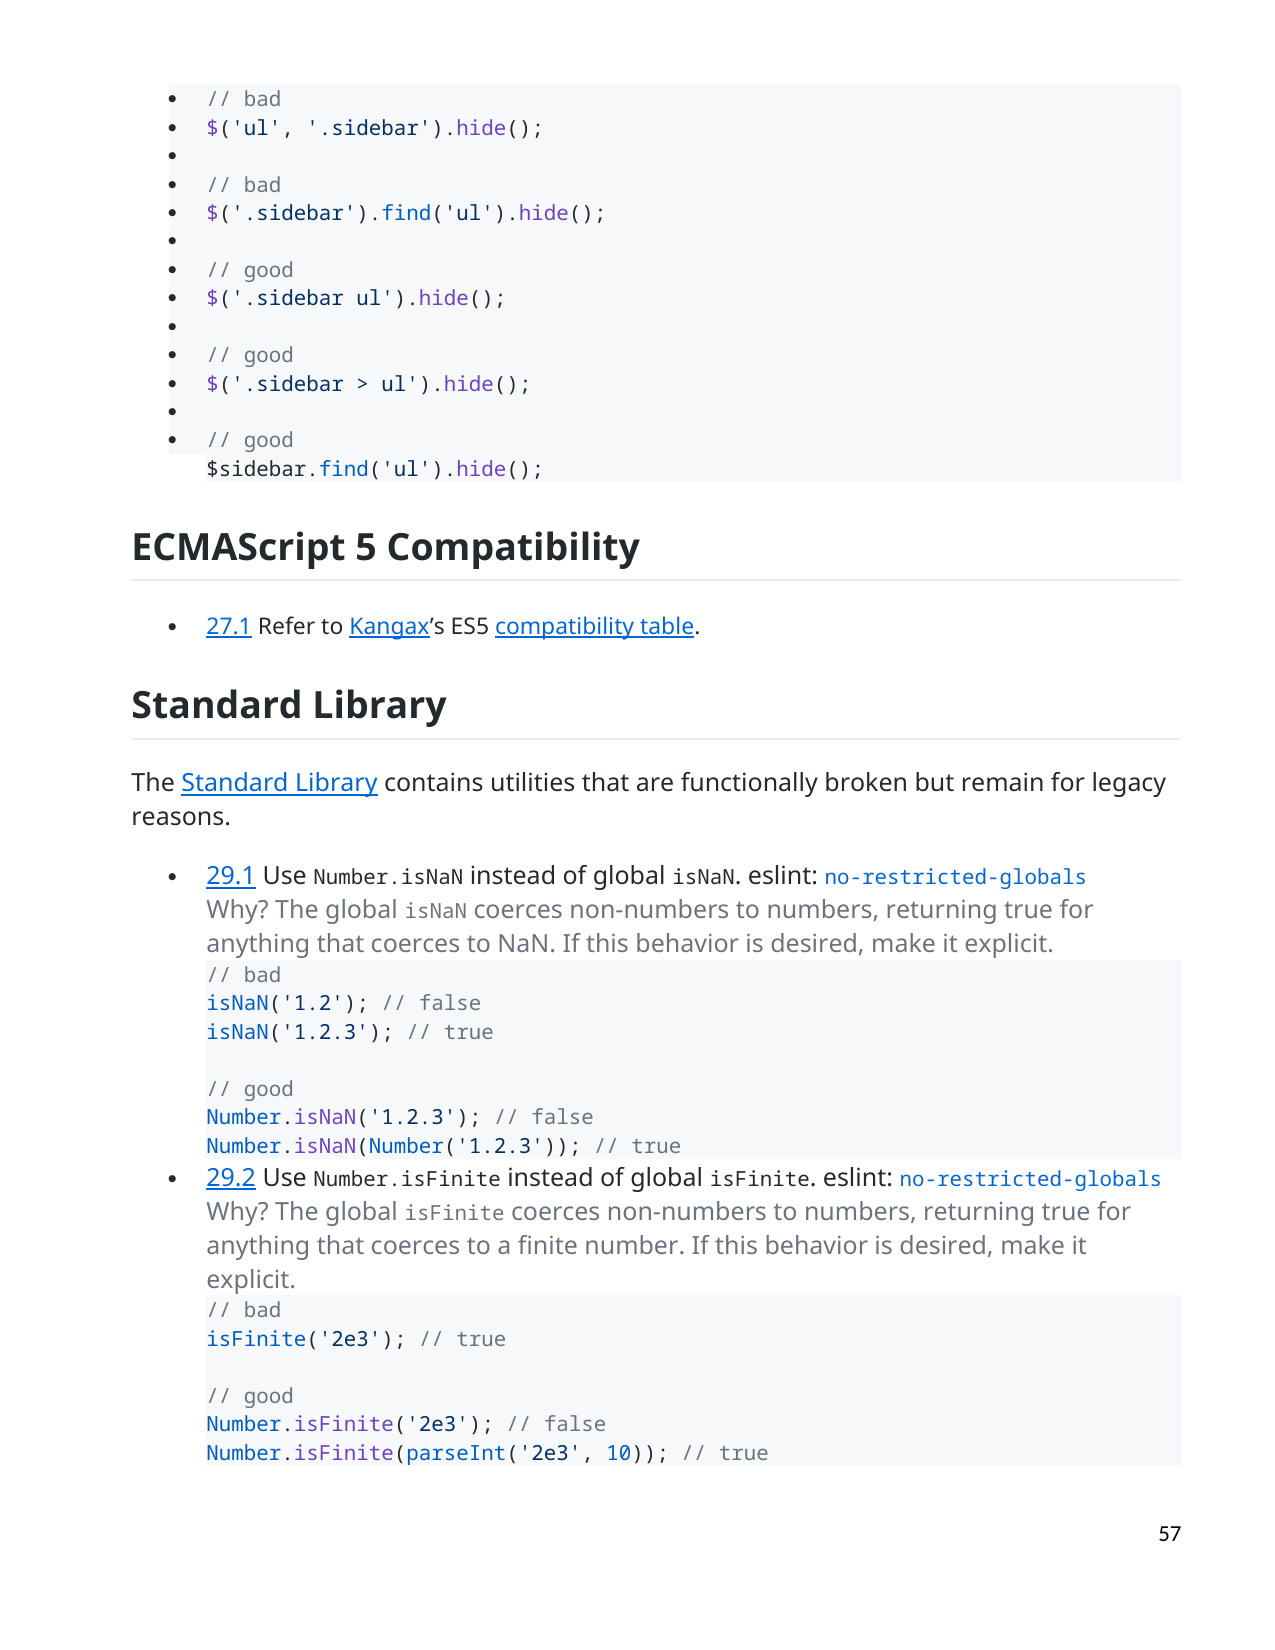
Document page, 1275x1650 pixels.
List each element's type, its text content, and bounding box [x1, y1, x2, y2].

text Number.isFinite(parseInt('2e3', 10)); // true [206, 1438, 1181, 1466]
text isNaN('1.2'); // false [206, 988, 1181, 1017]
list // bad [169, 84, 1181, 113]
list 27.1 Refer to Kangax’s ES5 compatibility table. [169, 610, 1181, 641]
text The Standard Library contains utilities that are functionally broken but remain for legacy reasons. [131, 765, 1181, 833]
text Number.isFinite('2e3'); // false [206, 1409, 1181, 1438]
text // bad [206, 960, 1181, 988]
list $('.sidebar > ul').hide(); [169, 369, 1181, 397]
text Number.isNaN(Number('1.2.3')); // true [206, 1131, 1181, 1159]
list $('ul', '.sidebar').hide(); [169, 113, 1181, 141]
list $('.sidebar').find('ul').hide(); [169, 198, 1181, 227]
text // good [206, 1074, 1181, 1102]
text Number.isNaN('1.2.3'); // false [206, 1102, 1181, 1131]
list // good [169, 255, 1181, 283]
text // bad [206, 1295, 1181, 1324]
subtitle ECMAScript 5 Compatibility [131, 520, 1181, 579]
list // good [169, 340, 1181, 369]
text Why? The global isNaN coerces non-numbers to numbers, returning true for anything that coerces to NaN. If this behavior is desired, make it explicit. [206, 892, 1181, 960]
list // good [169, 426, 1181, 454]
text $sidebar.find('ul').hide(); [206, 454, 1181, 482]
text isFinite('2e3'); // true [206, 1324, 1181, 1352]
list 29.1 Use Number.isNaN instead of global isNaN. eslint: no-restricted-globals [169, 858, 1181, 892]
text Why? The global isFinite coerces non-numbers to numbers, returning true for anything that coerces to a finite number. If this behavior is desired, make it explicit. [206, 1193, 1181, 1295]
subtitle Standard Library [131, 679, 1181, 738]
list // bad [169, 170, 1181, 198]
list 29.2 Use Number.isFinite instead of global isFinite. eslint: no-restricted-globals [169, 1159, 1181, 1193]
list $('.sidebar ul').hide(); [169, 283, 1181, 312]
text // good [206, 1381, 1181, 1409]
text isNaN('1.2.3'); // true [206, 1017, 1181, 1045]
